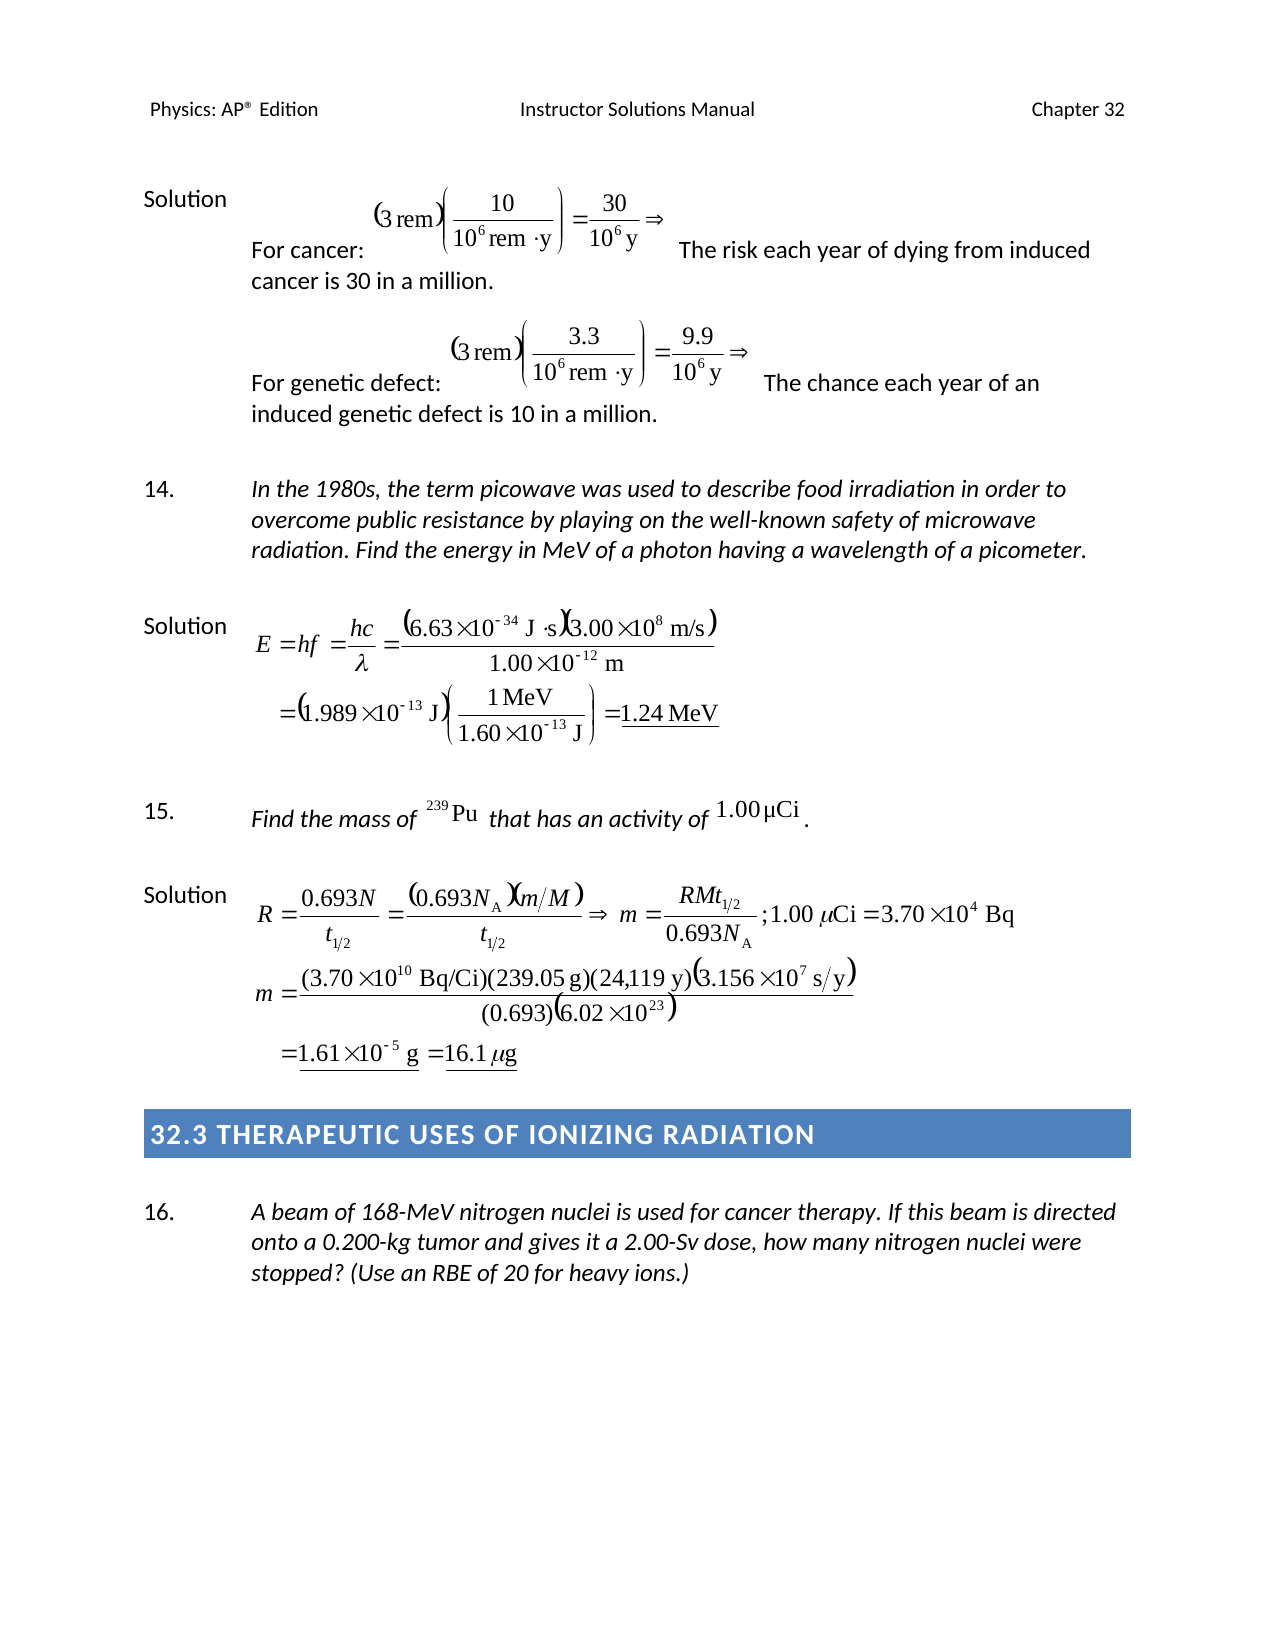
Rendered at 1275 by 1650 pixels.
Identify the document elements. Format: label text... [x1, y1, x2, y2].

table_cell 15. [131, 763, 239, 846]
table_cell Solution [131, 150, 239, 441]
table_cell 14. [131, 441, 239, 577]
table_cell [239, 846, 1137, 1089]
table_header 16. [131, 1163, 239, 1299]
subtitle 32.3 Therapeutic Uses of Ionizing Radiation [150, 1116, 1125, 1151]
table_cell Solution [131, 846, 239, 1089]
table_header A beam of 168-MeV nitrogen nuclei is used for cancer therapy. If this beam is directed onto a 0.200-kg tumor and gives it a 2.00-Sv dose, how many nitrogen nuclei were stopped? (Use an RBE of 20 for heavy ions.) [239, 1163, 1137, 1299]
table_cell In the 1980s, the term picowave was used to describe food irradiation in order to overcome public resistance by playing on the well-known safety of microwave radiation. Find the energy in MeV of a photon having a wavelength of a picometer. [239, 441, 1137, 577]
table_cell Find the mass of that has an activity of . [239, 763, 1137, 846]
table_cell [239, 577, 1137, 762]
table_cell For cancer: The risk each year of dying from induced cancer is 30 in a million. For genetic defect: The chance each year of an induced genetic defect is 10 in a million. [239, 150, 1137, 441]
table_cell Solution [131, 577, 239, 762]
